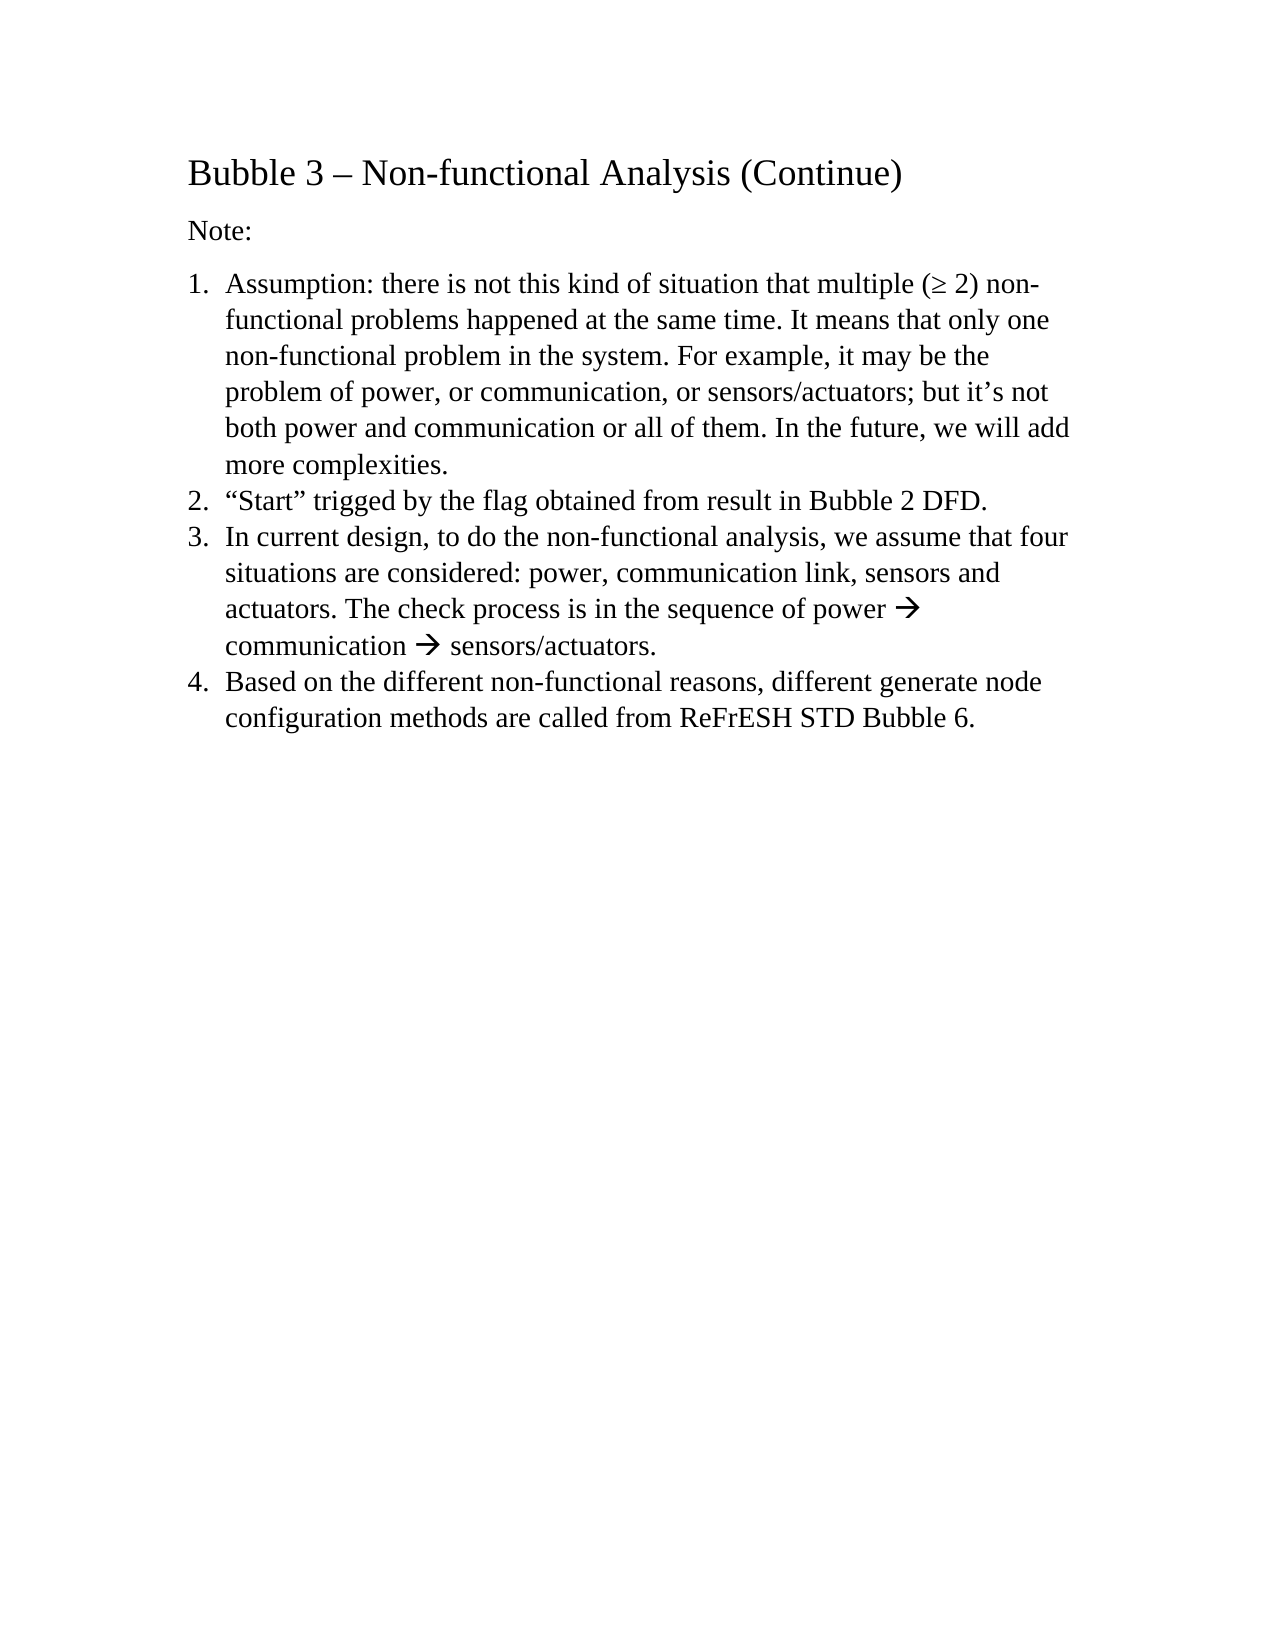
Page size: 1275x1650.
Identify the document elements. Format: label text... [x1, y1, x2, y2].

list Assumption: there is not this kind of situation that multiple (≥ 2) non-functional problems happened at the same time. It means that only one non-functional problem in the system. For example, it may be the problem of power, or communication, or sensors/actuators; but it’s not both power and communication or all of them. In the future, we will add more complexities. [187, 266, 1087, 480]
text Bubble 3 – Non-functional Analysis (Continue) [187, 150, 1087, 193]
list Based on the different non-functional reasons, different generate node configuration methods are called from ReFrESH STD Bubble 6. [187, 664, 1087, 733]
text Note: [187, 213, 1087, 247]
list In current design, to do the non-functional analysis, we assume that four situations are considered: power, communication link, sensors and actuators. The check process is in the sequence of power communication sensors/actuators. [187, 519, 1087, 661]
list “Start” trigged by the flag obtained from result in Bubble 2 DFD. [187, 483, 1087, 516]
